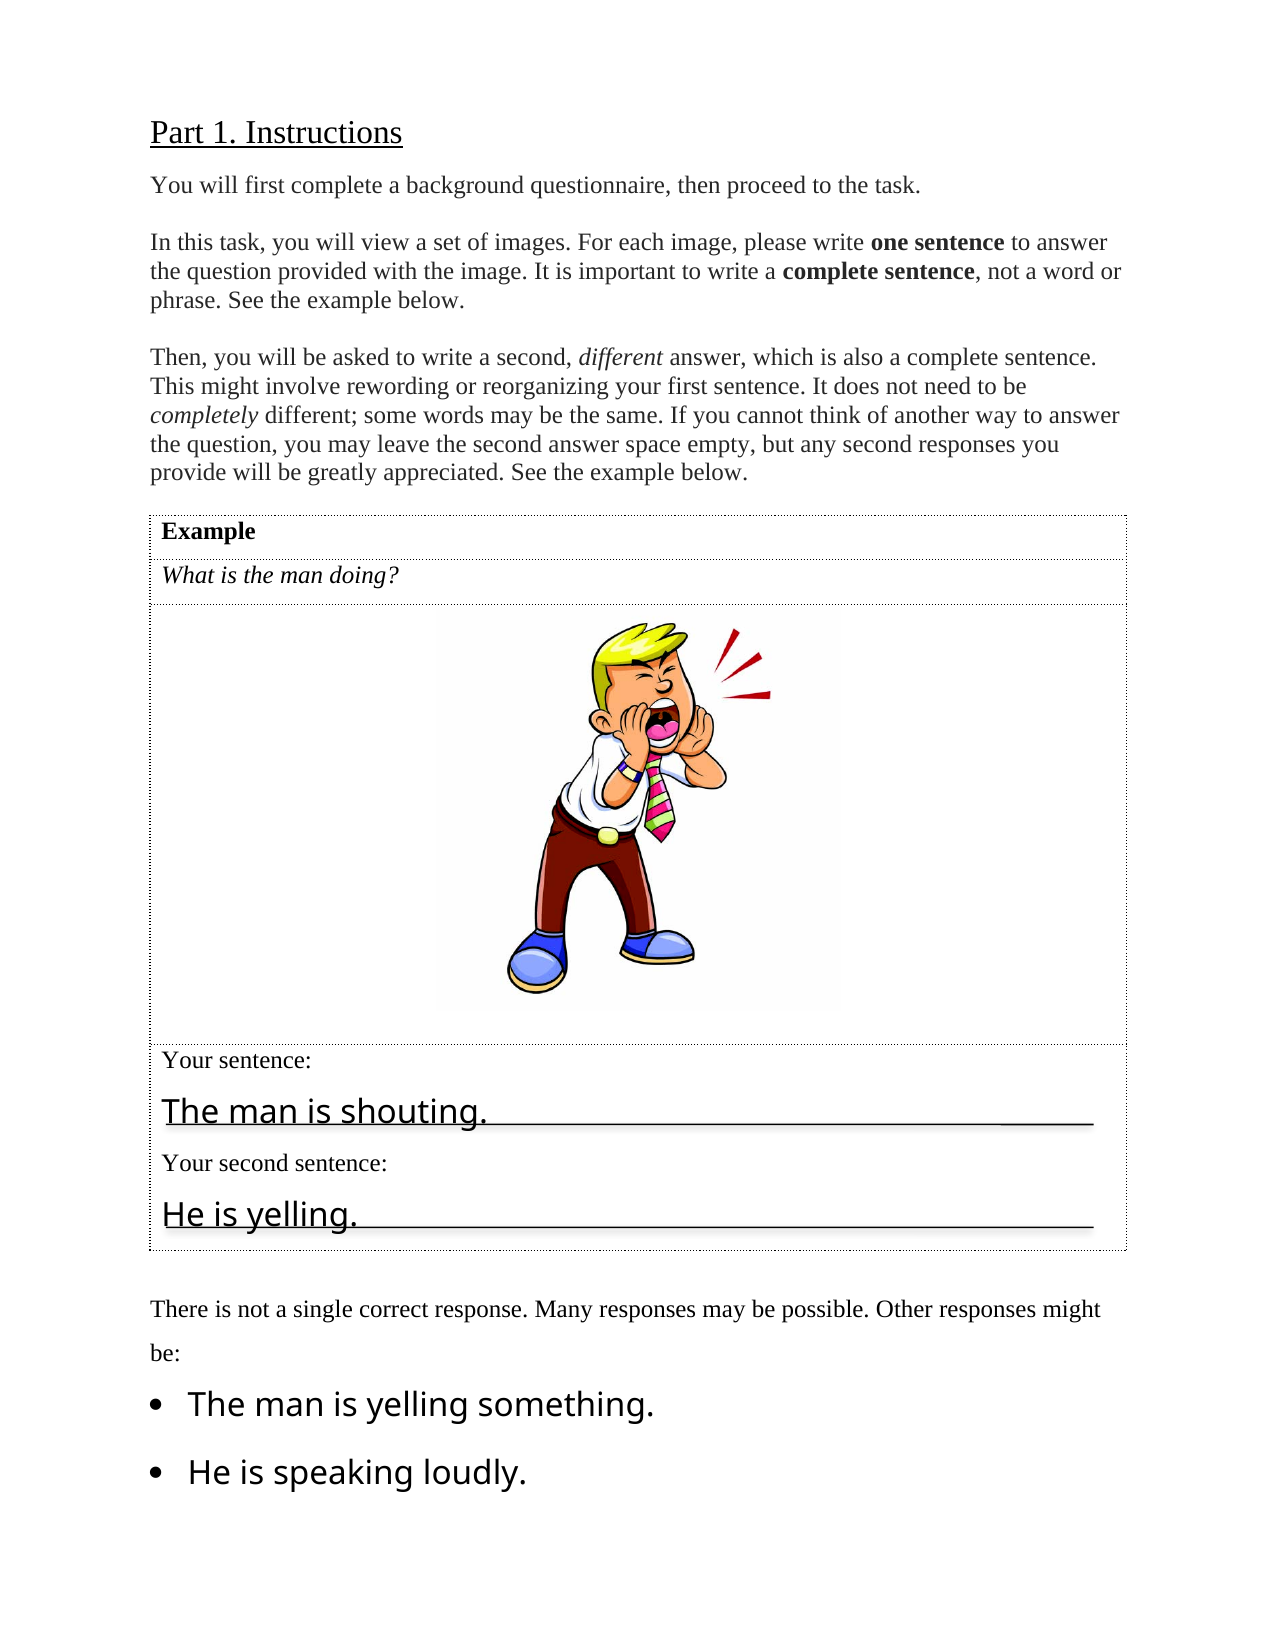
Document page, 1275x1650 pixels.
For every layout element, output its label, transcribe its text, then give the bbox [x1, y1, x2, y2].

picture [435, 605, 842, 1011]
table_cell [150, 604, 1127, 1044]
text Part 1. Instructions [150, 112, 1125, 151]
text There is not a single correct response. Many responses may be possible. Other responses might be: [150, 1294, 1125, 1366]
list The man is yelling something. [150, 1381, 1125, 1426]
table_cell Your sentence: The man is shouting. Your second sentence: He is yelling. [150, 1044, 1127, 1250]
text You will first complete a background questionnaire, then proceed to the task. [150, 170, 1125, 199]
text Then, you will be asked to write a second, different answer, which is also a complete sentence. This might involve rewording or reorganizing your first sentence. It does not need to be completely different; some words may be the same. If you cannot think of another way to answer the question, you may leave the second answer space empty, but any second responses you provide will be greatly appreciated. See the example below. [150, 342, 1125, 515]
list He is speaking loudly. [150, 1449, 1125, 1494]
text In this task, you will view a set of images. For each image, please write one sentence to answer the question provided with the image. It is important to write a complete sentence, not a word or phrase. See the example below. [150, 227, 1125, 314]
table_header Example [150, 515, 1127, 559]
table_cell What is the man doing? [150, 559, 1127, 604]
